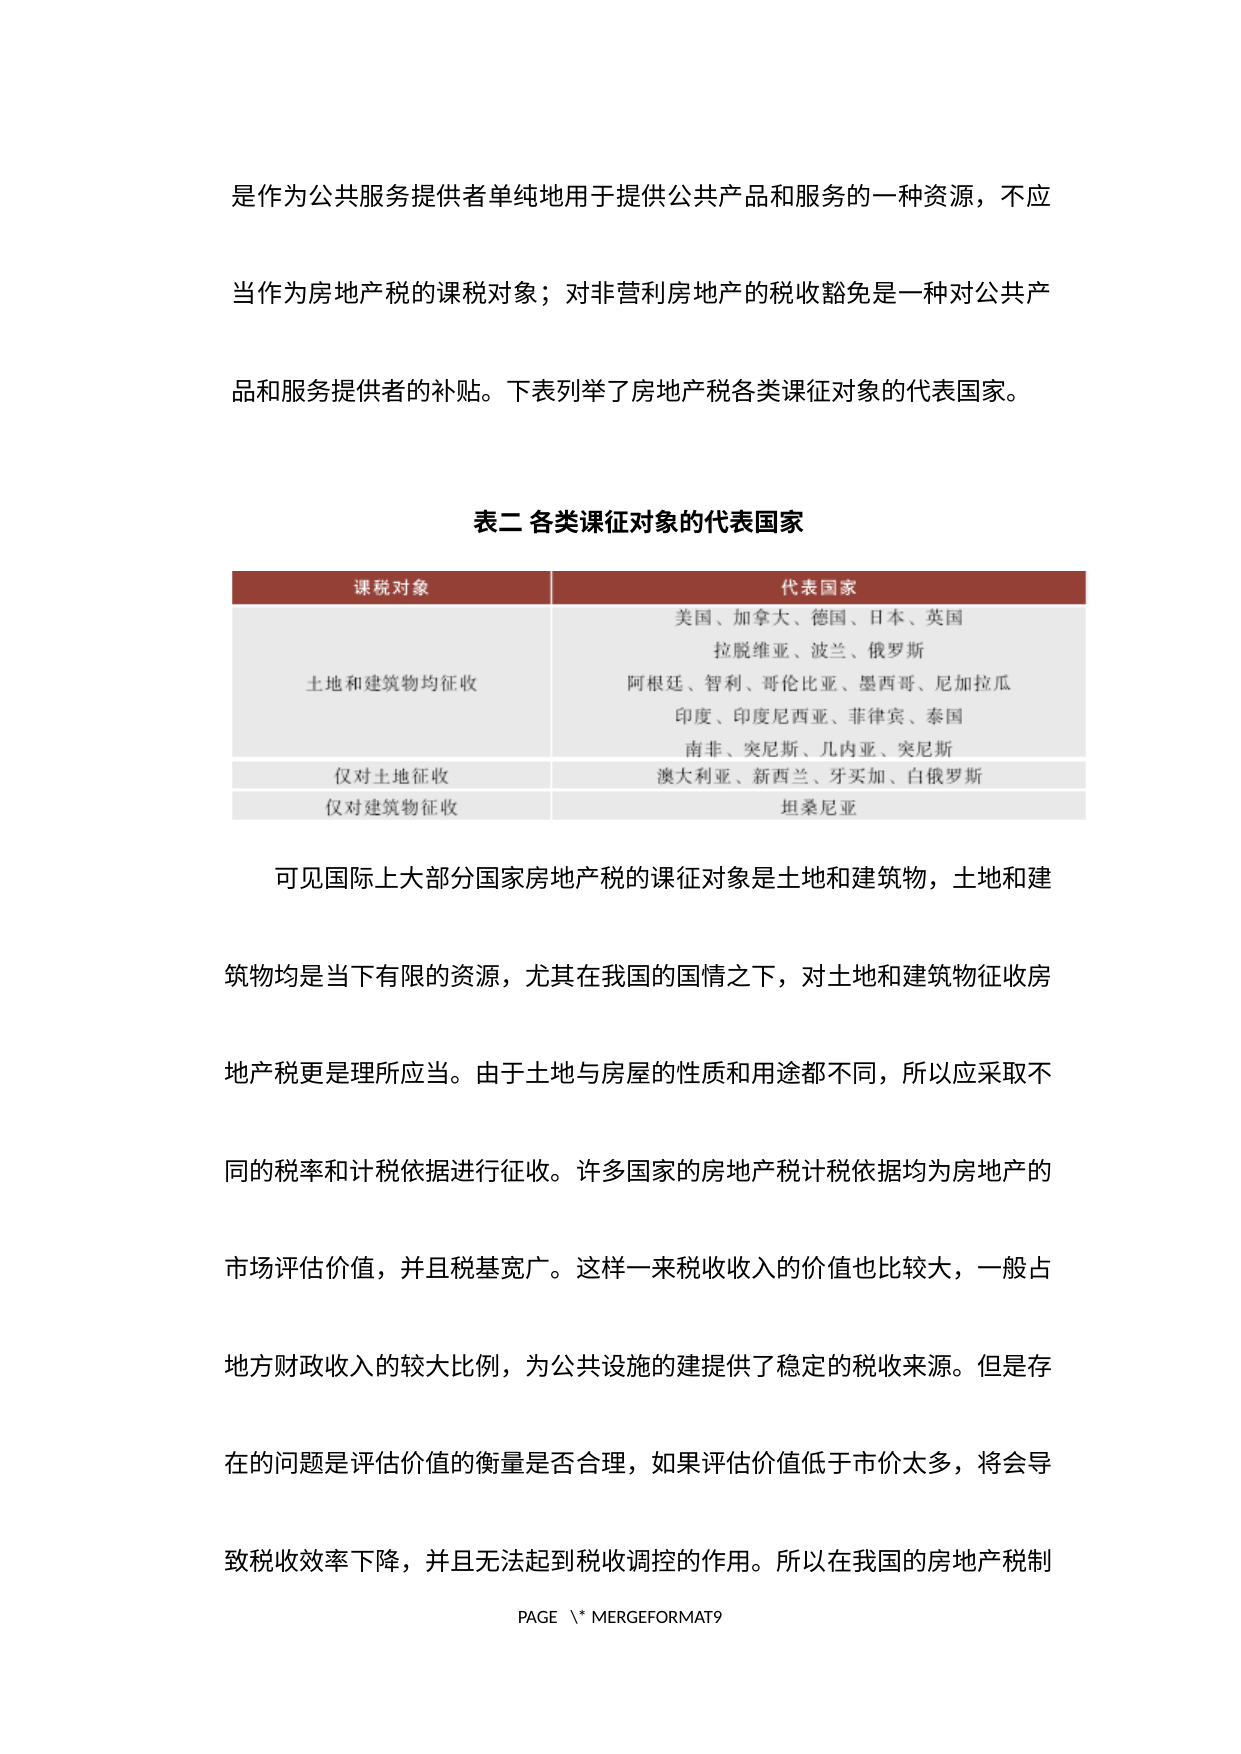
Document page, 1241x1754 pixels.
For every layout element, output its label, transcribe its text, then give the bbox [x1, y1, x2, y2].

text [232, 162, 1053, 422]
text 表二 各类课征对象的代表国家 [225, 488, 1053, 553]
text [224, 844, 1053, 1592]
picture [231, 571, 1098, 826]
